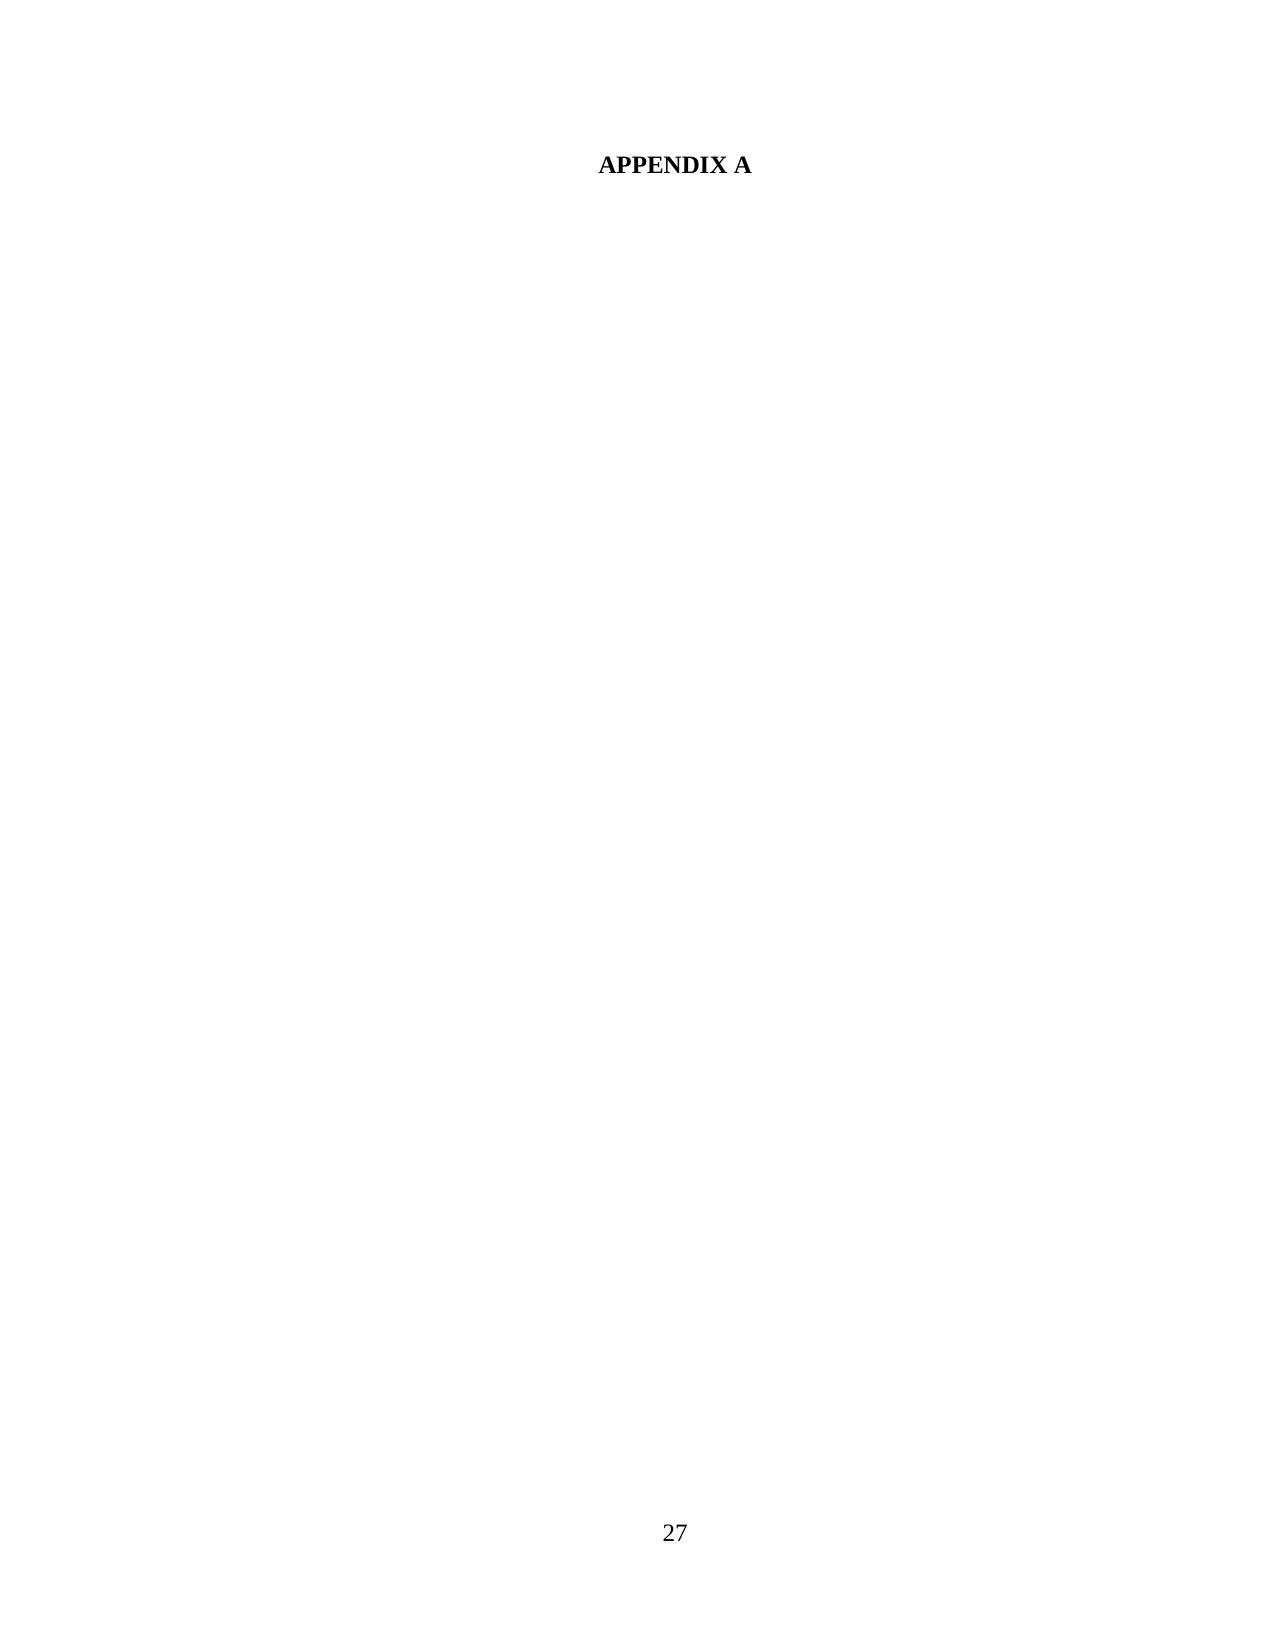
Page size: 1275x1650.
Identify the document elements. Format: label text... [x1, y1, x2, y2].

subtitle Appendix A [225, 150, 1125, 179]
